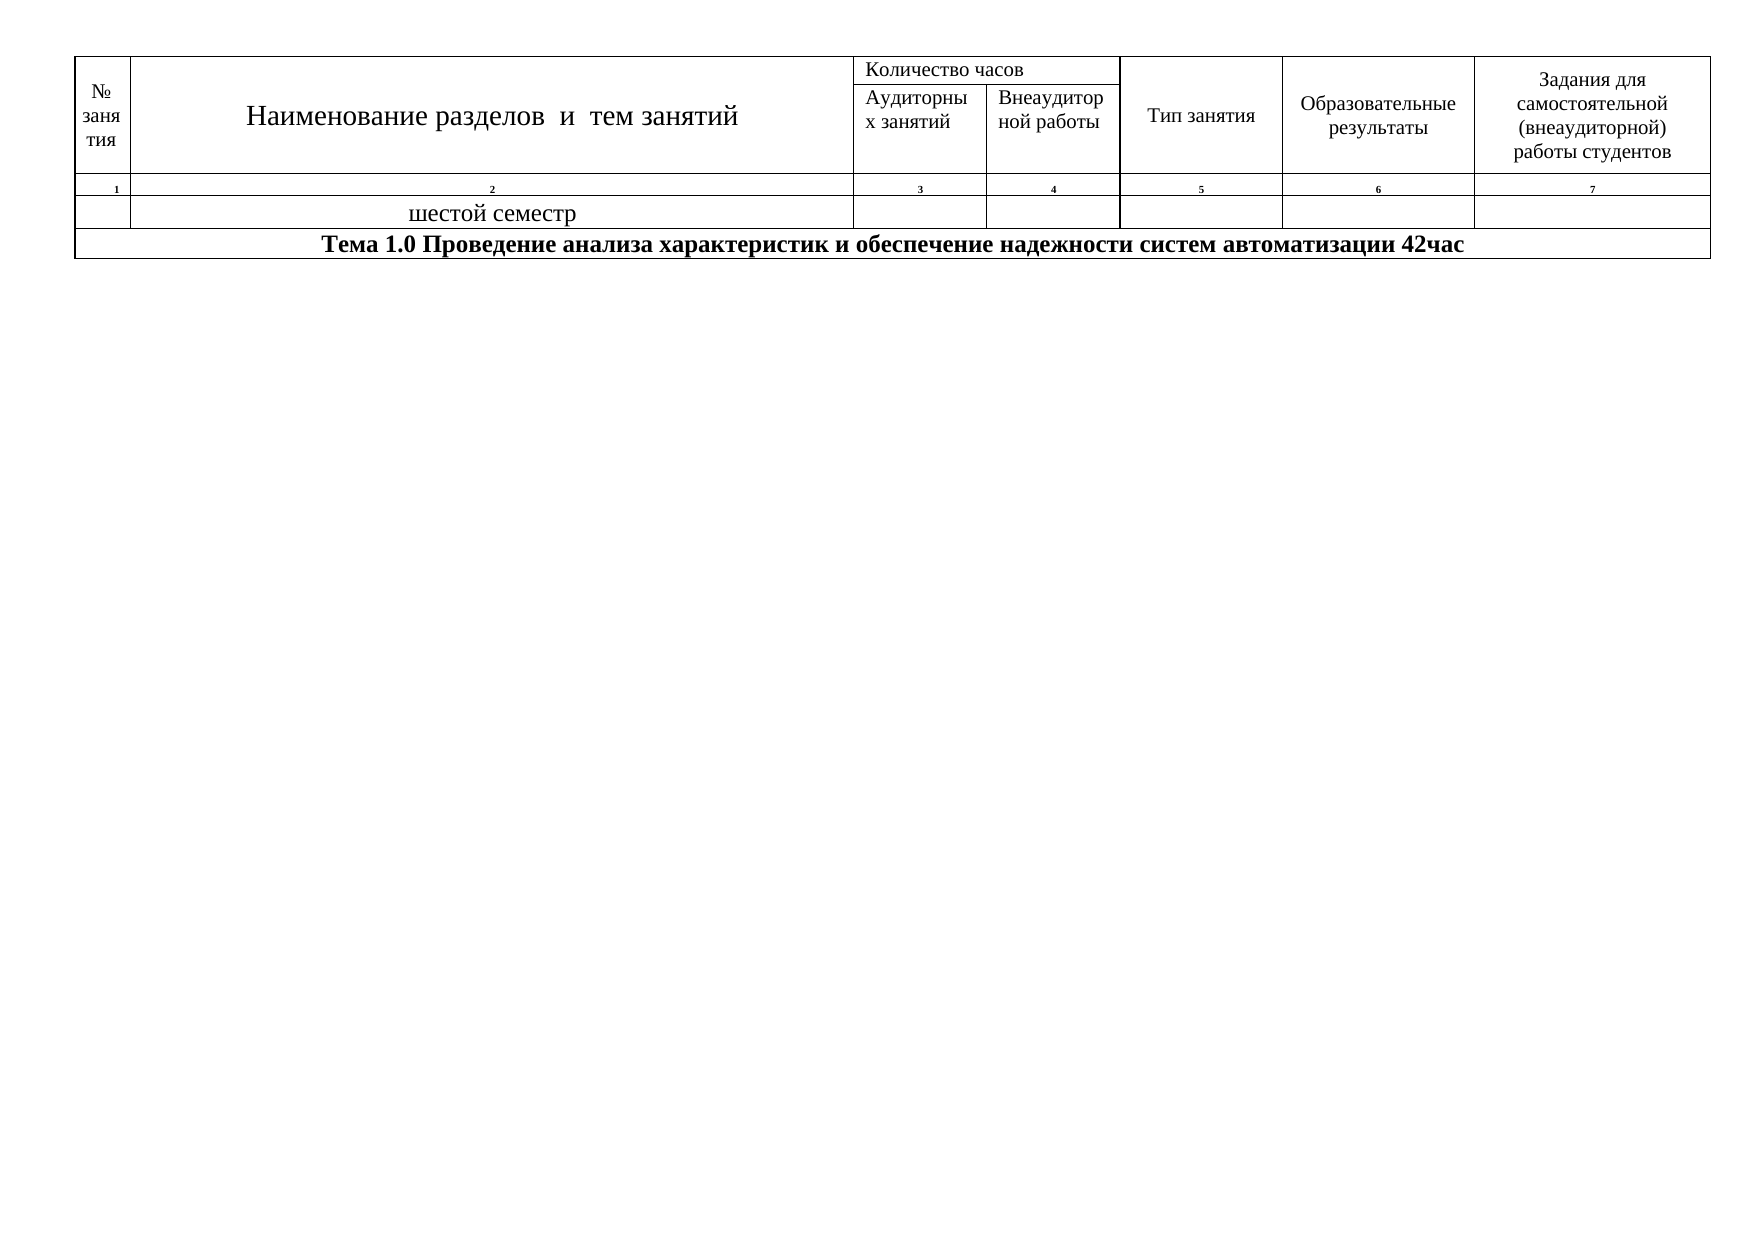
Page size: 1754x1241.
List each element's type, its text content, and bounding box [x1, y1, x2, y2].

table_cell [1475, 196, 1710, 228]
table_cell [1283, 196, 1474, 228]
table_header № заня тия [76, 57, 130, 173]
table_cell 4 [987, 174, 1119, 195]
table_cell Аудиторных занятий [854, 85, 986, 173]
table_header Задания для самостоятельной (внеаудиторной) работы студентов [1475, 57, 1710, 173]
table_cell [76, 196, 130, 228]
table_cell Тема 1.0 Проведение анализа характеристик и обеспечение надежности систем автоматизации 42час [76, 229, 1710, 257]
table_cell 7 [1475, 174, 1710, 195]
table_cell шестой семестр [131, 196, 853, 228]
table_cell [854, 196, 986, 228]
table_cell 5 [1121, 174, 1282, 195]
table_header Наименование разделов и тем занятий [131, 57, 853, 173]
table_header Количество часов [854, 57, 1119, 84]
table_cell 2 [131, 174, 853, 195]
table_cell [1121, 196, 1282, 228]
table_cell [987, 196, 1119, 228]
table_cell 1 [76, 174, 130, 195]
table_cell 3 [854, 174, 986, 195]
table_cell 6 [1283, 174, 1474, 195]
table_header Образовательные результаты [1283, 57, 1474, 173]
table_header Тип занятия [1121, 57, 1282, 173]
table_cell Внеаудиторной работы [987, 85, 1119, 173]
